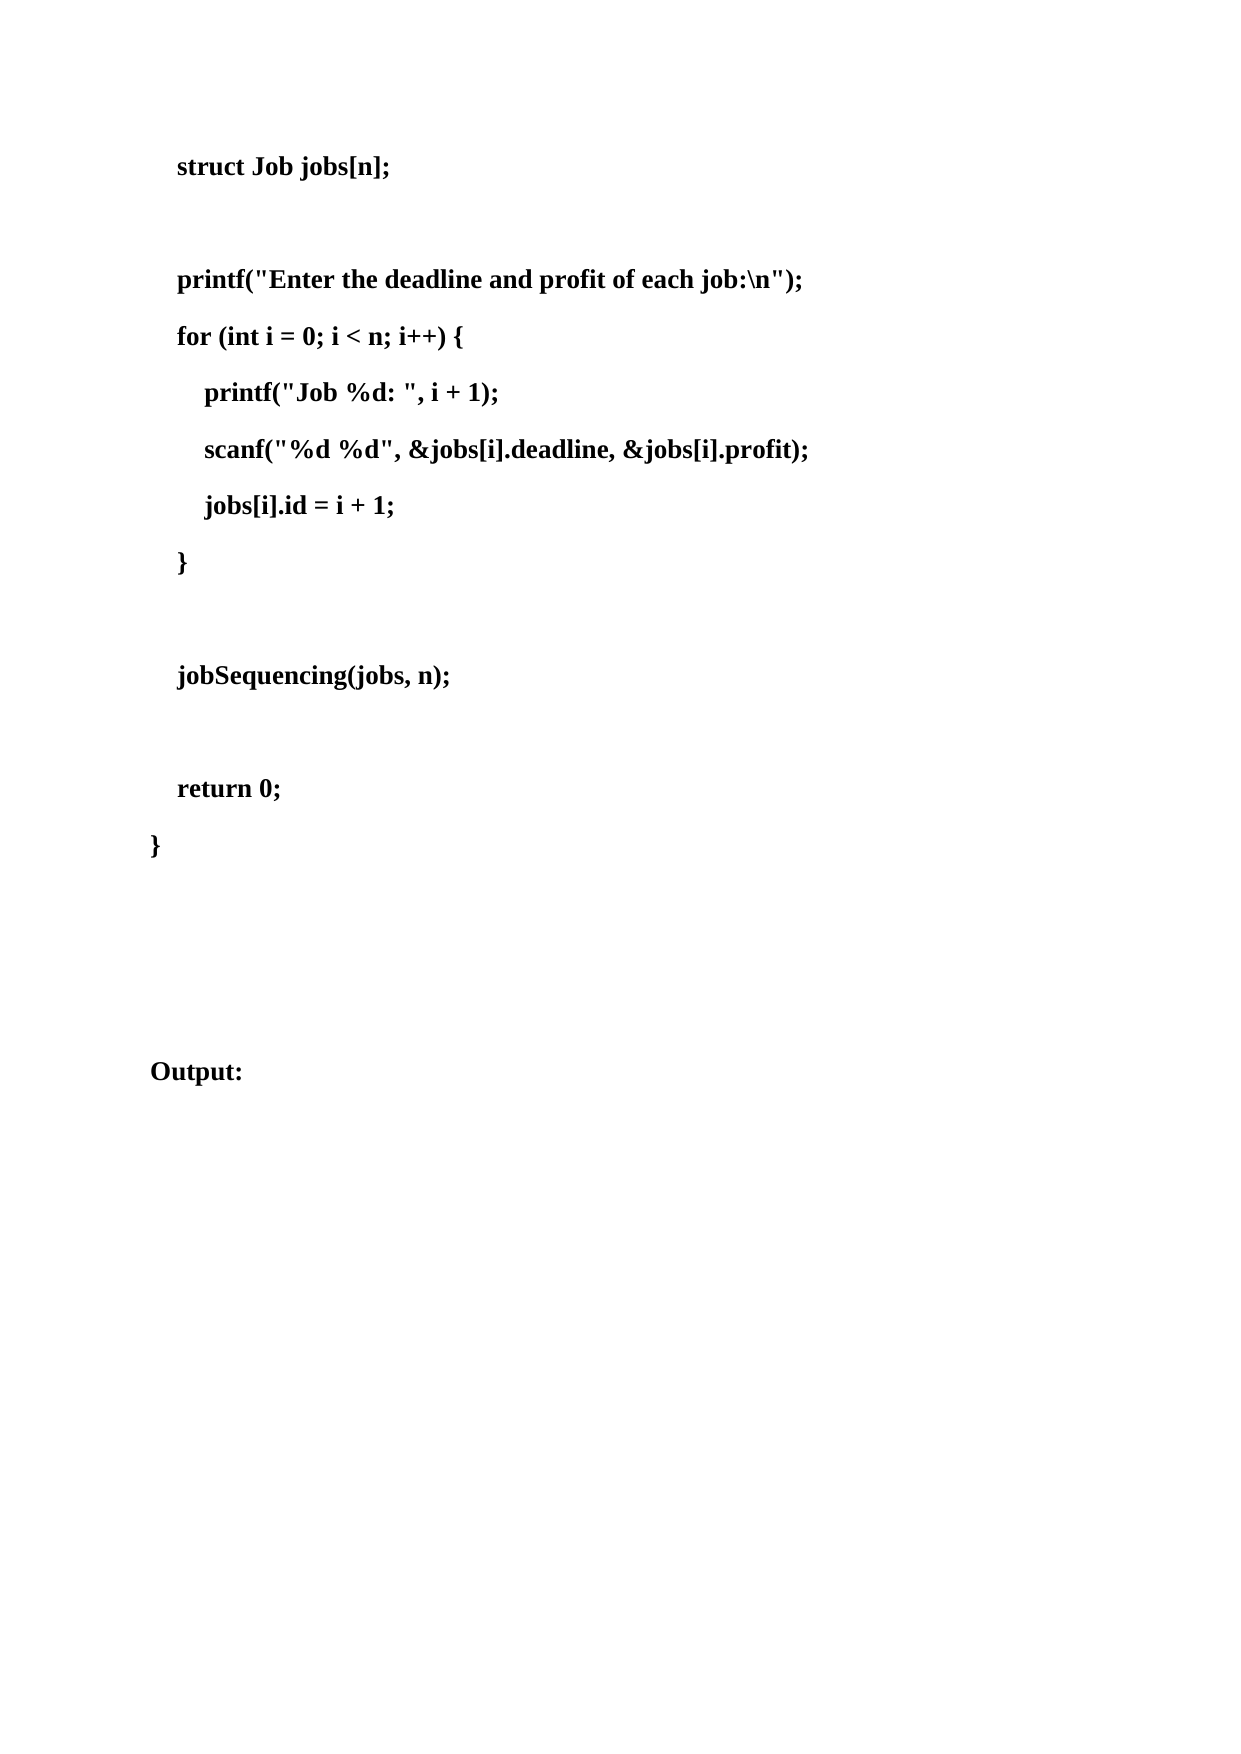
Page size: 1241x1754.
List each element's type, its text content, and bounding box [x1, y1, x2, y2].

text struct Job jobs[n]; [150, 150, 1078, 181]
text } [150, 829, 1078, 860]
text scanf("%d %d", &jobs[i].deadline, &jobs[i].profit); [150, 433, 1078, 464]
text for (int i = 0; i < n; i++) { [150, 320, 1078, 351]
text } [150, 546, 1078, 577]
text printf("Enter the deadline and profit of each job:\n"); [150, 263, 1078, 294]
text return 0; [150, 772, 1078, 803]
text printf("Job %d: ", i + 1); [150, 376, 1078, 407]
text Output: [150, 1055, 1078, 1086]
text jobs[i].id = i + 1; [150, 489, 1078, 521]
text jobSequencing(jobs, n); [150, 659, 1078, 690]
